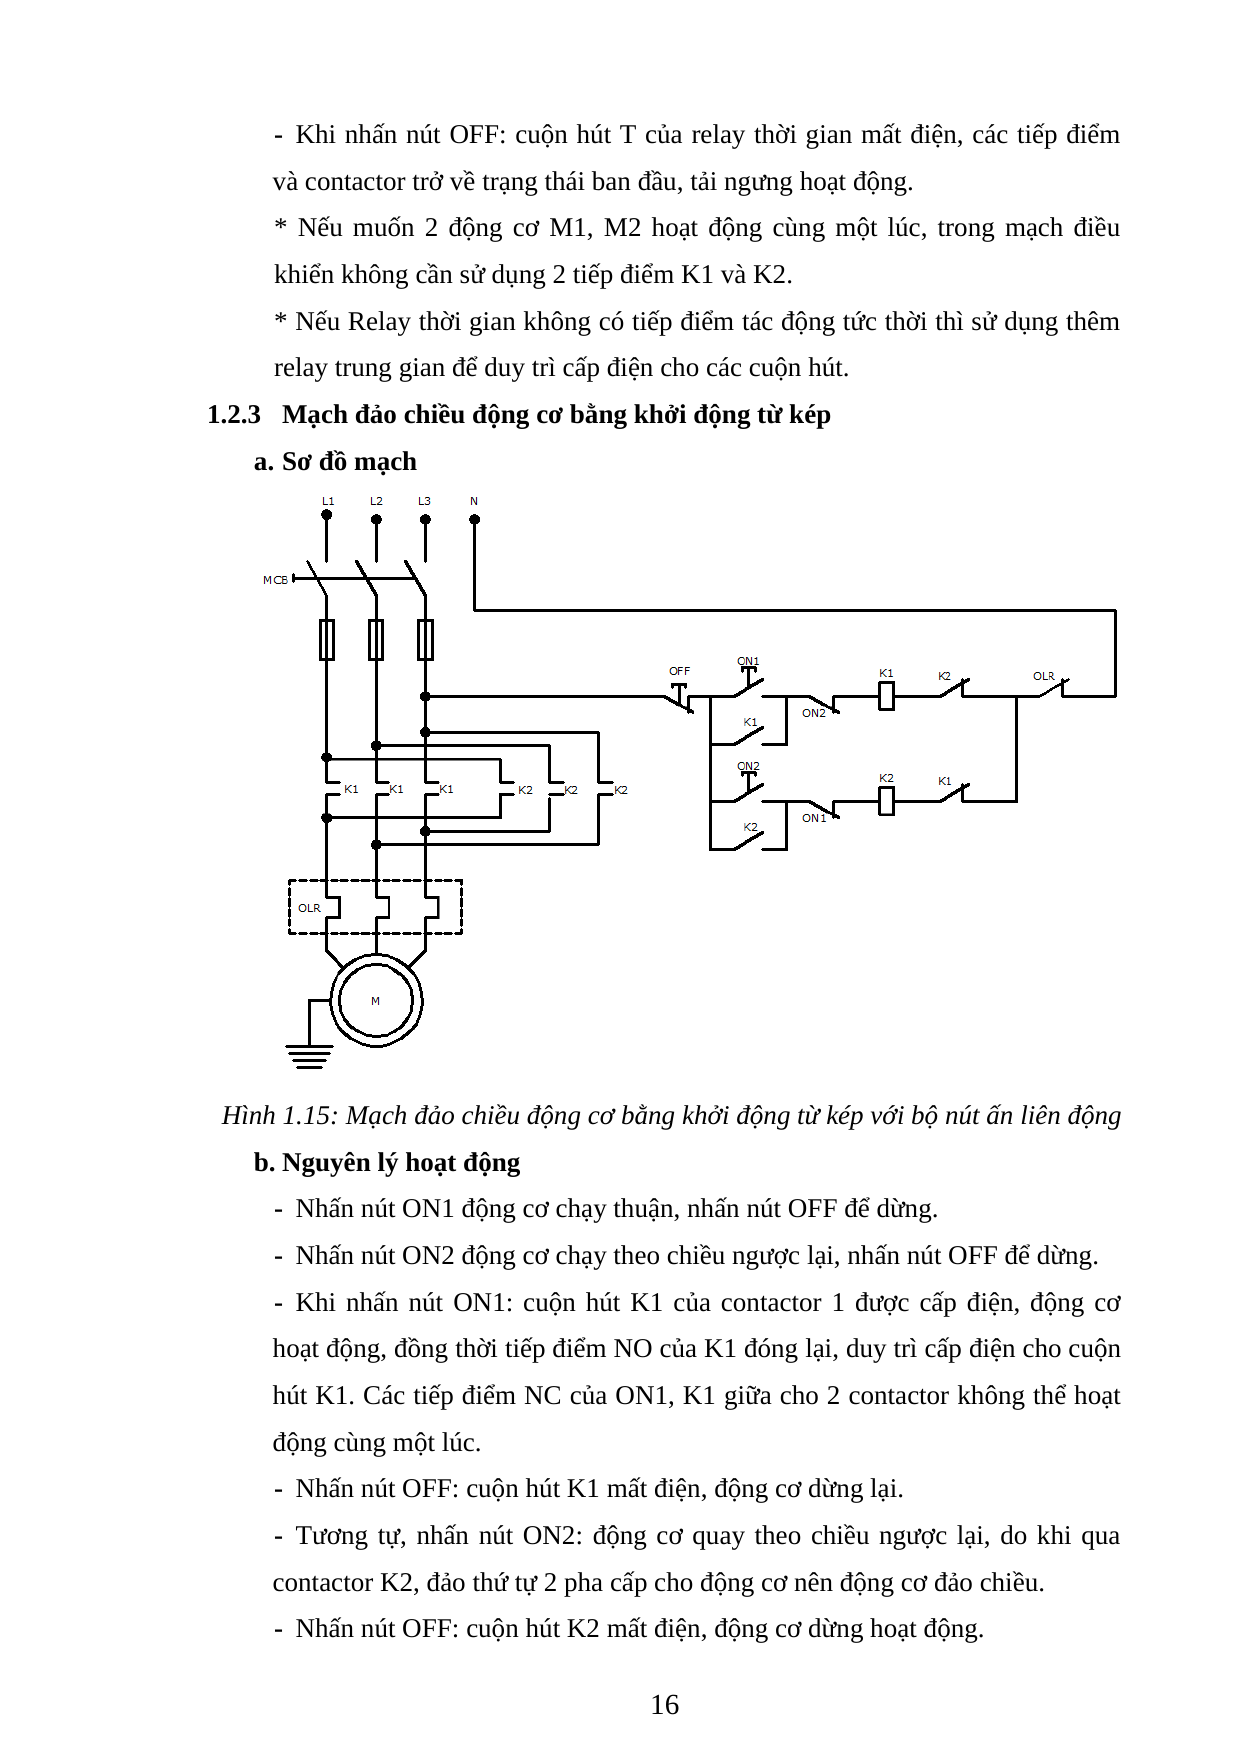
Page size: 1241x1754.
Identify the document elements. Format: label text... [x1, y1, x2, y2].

list Nhấn nút OFF: cuộn hút K1 mất điện, động cơ dừng lại. [272, 1472, 1122, 1503]
list Nhấn nút ON1 động cơ chạy thuận, nhấn nút OFF để dừng. [272, 1192, 1122, 1223]
list * Nếu muốn 2 động cơ M1, M2 hoạt động cùng một lúc, trong mạch điều khiển không cần sử dụng 2 tiếp điểm K1 và K2. [274, 212, 1122, 289]
list Hình 1.15: Mạch đảo chiều động cơ bằng khởi động từ kép với bộ nút ấn liên động [207, 1099, 1122, 1130]
list Khi nhấn nút OFF: cuộn hút T của relay thời gian mất điện, các tiếp điểm và contactor trở về trạng thái ban đầu, tải ngưng hoạt động. [272, 118, 1122, 196]
list Nguyên lý hoạt động [254, 1146, 1122, 1177]
list Khi nhấn nút ON1: cuộn hút K1 của contactor 1 được cấp điện, động cơ hoạt động, đồng thời tiếp điểm NO của K1 đóng lại, duy trì cấp điện cho cuộn hút K1. Các tiếp điểm NC của ON1, K1 giữa cho 2 contactor không thể hoạt động cùng một lúc. [272, 1286, 1122, 1457]
list * Nếu Relay thời gian không có tiếp điểm tác động tức thời thì sử dụng thêm relay trung gian để duy trì cấp điện cho các cuộn hút. [274, 305, 1122, 383]
list Mạch đảo chiều động cơ bằng khởi động từ kép [207, 398, 1122, 429]
list Nhấn nút OFF: cuộn hút K2 mất điện, động cơ dừng hoạt động. [272, 1612, 1122, 1643]
list Tương tự, nhấn nút ON2: động cơ quay theo chiều ngược lại, do khi qua contactor K2, đảo thứ tự 2 pha cấp cho động cơ nên động cơ đảo chiều. [272, 1519, 1122, 1597]
list Sơ đồ mạch [254, 445, 1122, 476]
list Nhấn nút ON2 động cơ chạy theo chiều ngược lại, nhấn nút OFF để dừng. [272, 1239, 1122, 1270]
picture [236, 491, 1151, 1083]
